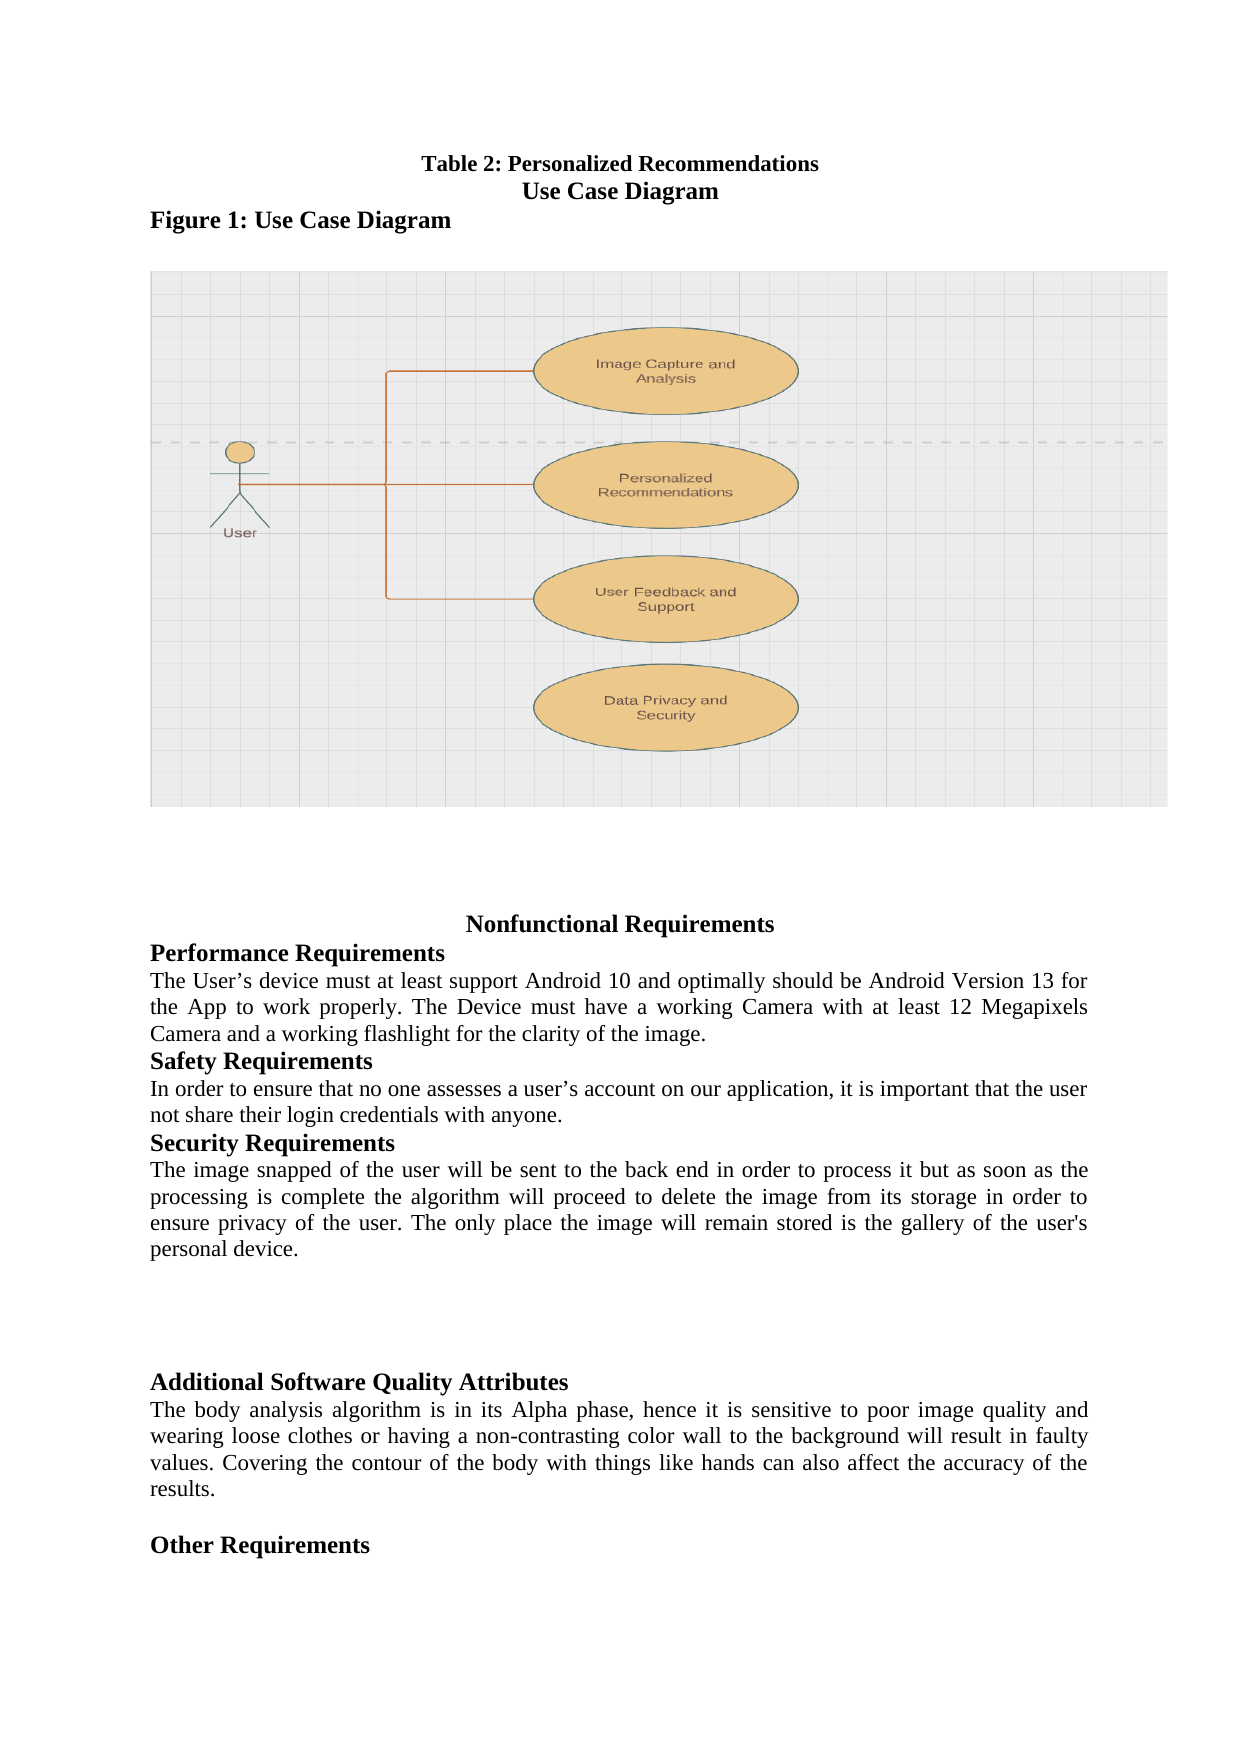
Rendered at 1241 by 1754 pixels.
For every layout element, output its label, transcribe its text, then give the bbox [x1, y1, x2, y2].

text Security Requirements [150, 1128, 1090, 1156]
text Performance Requirements [150, 938, 1090, 967]
text Safety Requirements [150, 1046, 1090, 1075]
text Other Requirements [150, 1530, 1090, 1559]
text Use Case Diagram [150, 176, 1090, 205]
text The body analysis algorithm is in its Alpha phase, hence it is sensitive to poor image quality and wearing loose clothes or having a non-contrasting color wall to the background will result in faulty values. Covering the contour of the body with things like hands can also affect the accuracy of the results. [150, 1396, 1090, 1501]
text In order to ensure that no one assesses a user’s account on our application, it is important that the user not share their login credentials with anyone. [150, 1075, 1090, 1128]
text Additional Software Quality Attributes [150, 1367, 1090, 1396]
text The image snapped of the user will be sent to the back end in order to process it but as soon as the processing is complete the algorithm will proceed to delete the image from its storage in order to ensure privacy of the user. The only place the image will remain stored is the gallery of the user's personal device. [150, 1156, 1090, 1262]
text Table 2: Personalized Recommendations [150, 150, 1090, 176]
text Figure 1: Use Case Diagram [150, 205, 1090, 234]
picture [150, 271, 1168, 807]
text The User’s device must at least support Android 10 and optimally should be Android Version 13 for the App to work properly. The Device must have a working Camera with at least 12 Megapixels Camera and a working flashlight for the clarity of the image. [150, 967, 1090, 1046]
text Nonfunctional Requirements [150, 909, 1090, 938]
